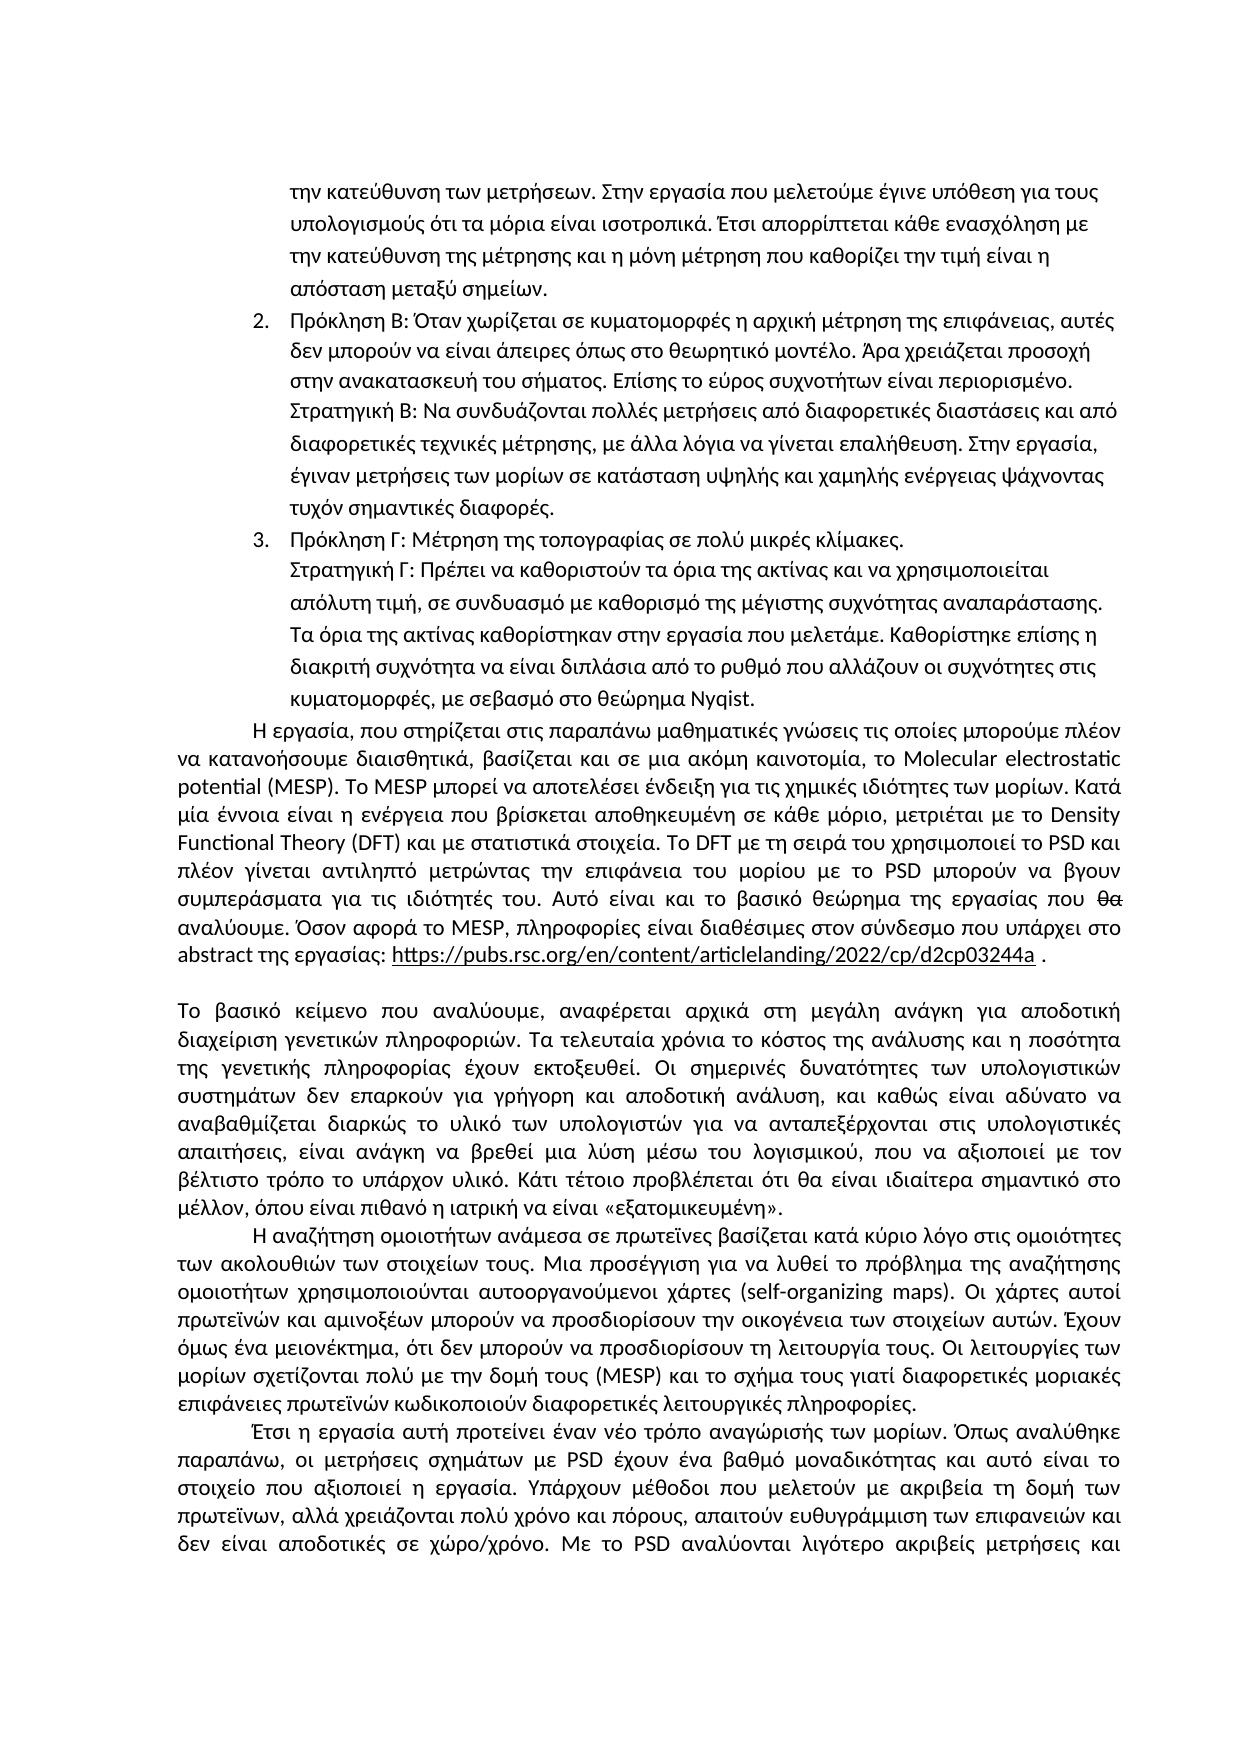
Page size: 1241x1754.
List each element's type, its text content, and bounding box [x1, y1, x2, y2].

text Η εργασία, που στηρίζεται στις παραπάνω μαθηματικές γνώσεις τις οποίες μπορούμε πλέον να κατανοήσουμε διαισθητικά, βασίζεται και σε μια ακόμη καινοτομία, το Molecular electrostatic potential (MESP). Το MESP μπορεί να αποτελέσει ένδειξη για τις χημικές ιδιότητες των μορίων. Κατά μία έννοια είναι η ενέργεια που βρίσκεται αποθηκευμένη σε κάθε μόριο, μετριέται με το Density Functional Theory (DFT) και με στατιστικά στοιχεία. Το DFT με τη σειρά του χρησιμοποιεί το PSD και πλέον γίνεται αντιληπτό μετρώντας την επιφάνεια του μορίου με το PSD μπορούν να βγουν συμπεράσματα για τις ιδιότητές του. Αυτό είναι και το βασικό θεώρημα της εργασίας που θα αναλύουμε. Όσον αφορά το MESP, πληροφορίες είναι διαθέσιμες στον σύνδεσμο που υπάρχει στο abstract της εργασίας: https://pubs.rsc.org/en/content/articlelanding/2022/cp/d2cp03244a . [177, 716, 1122, 969]
text Η αναζήτηση ομοιοτήτων ανάμεσα σε πρωτεϊνες βασίζεται κατά κύριο λόγο στις ομοιότητες των ακολουθιών των στοιχείων τους. Μια προσέγγιση για να λυθεί το πρόβλημα της αναζήτησης ομοιοτήτων χρησιμοποιούνται αυτοοργανούμενοι χάρτες (self-organizing maps). Οι χάρτες αυτοί πρωτεϊνών και αμινοξέων μπορούν να προσδιορίσουν την οικογένεια των στοιχείων αυτών. Έχουν όμως ένα μειονέκτημα, ότι δεν μπορούν να προσδιορίσουν τη λειτουργία τους. Οι λειτουργίες των μορίων σχετίζονται πολύ με την δομή τους (ΜESP) και το σχήμα τους γιατί διαφορετικές μοριακές επιφάνειες πρωτεϊνών κωδικοποιούν διαφορετικές λειτουργικές πληροφορίες. [177, 1221, 1122, 1417]
list Στρατηγική Γ: Πρέπει να καθοριστούν τα όρια της ακτίνας και να χρησιμοποιείται απόλυτη τιμή, σε συνδυασμό με καθορισμό της μέγιστης συχνότητας αναπαράστασης. Τα όρια της ακτίνας καθορίστηκαν στην εργασία που μελετάμε. Καθορίστηκε επίσης η διακριτή συχνότητα να είναι διπλάσια από το ρυθμό που αλλάζουν οι συχνότητες στις κυματομορφές, με σεβασμό στο θεώρημα Nyqist. [290, 556, 1122, 712]
list Πρόκληση Γ: Μέτρηση της τοπογραφίας σε πολύ μικρές κλίμακες. [252, 525, 1122, 553]
text Το βασικό κείμενο που αναλύουμε, αναφέρεται αρχικά στη μεγάλη ανάγκη για αποδοτική διαχείριση γενετικών πληροφοριών. Τα τελευταία χρόνια το κόστος της ανάλυσης και η ποσότητα της γενετικής πληροφορίας έχουν εκτοξευθεί. Οι σημερινές δυνατότητες των υπολογιστικών συστημάτων δεν επαρκούν για γρήγορη και αποδοτική ανάλυση, και καθώς είναι αδύνατο να αναβαθμίζεται διαρκώς το υλικό των υπολογιστών για να ανταπεξέρχονται στις υπολογιστικές απαιτήσεις, είναι ανάγκη να βρεθεί μια λύση μέσω του λογισμικού, που να αξιοποιεί με τον βέλτιστο τρόπο το υπάρχον υλικό. Κάτι τέτοιο προβλέπεται ότι θα είναι ιδιαίτερα σημαντικό στο μέλλον, όπου είναι πιθανό η ιατρική να είναι «εξατομικευμένη». [177, 997, 1122, 1221]
